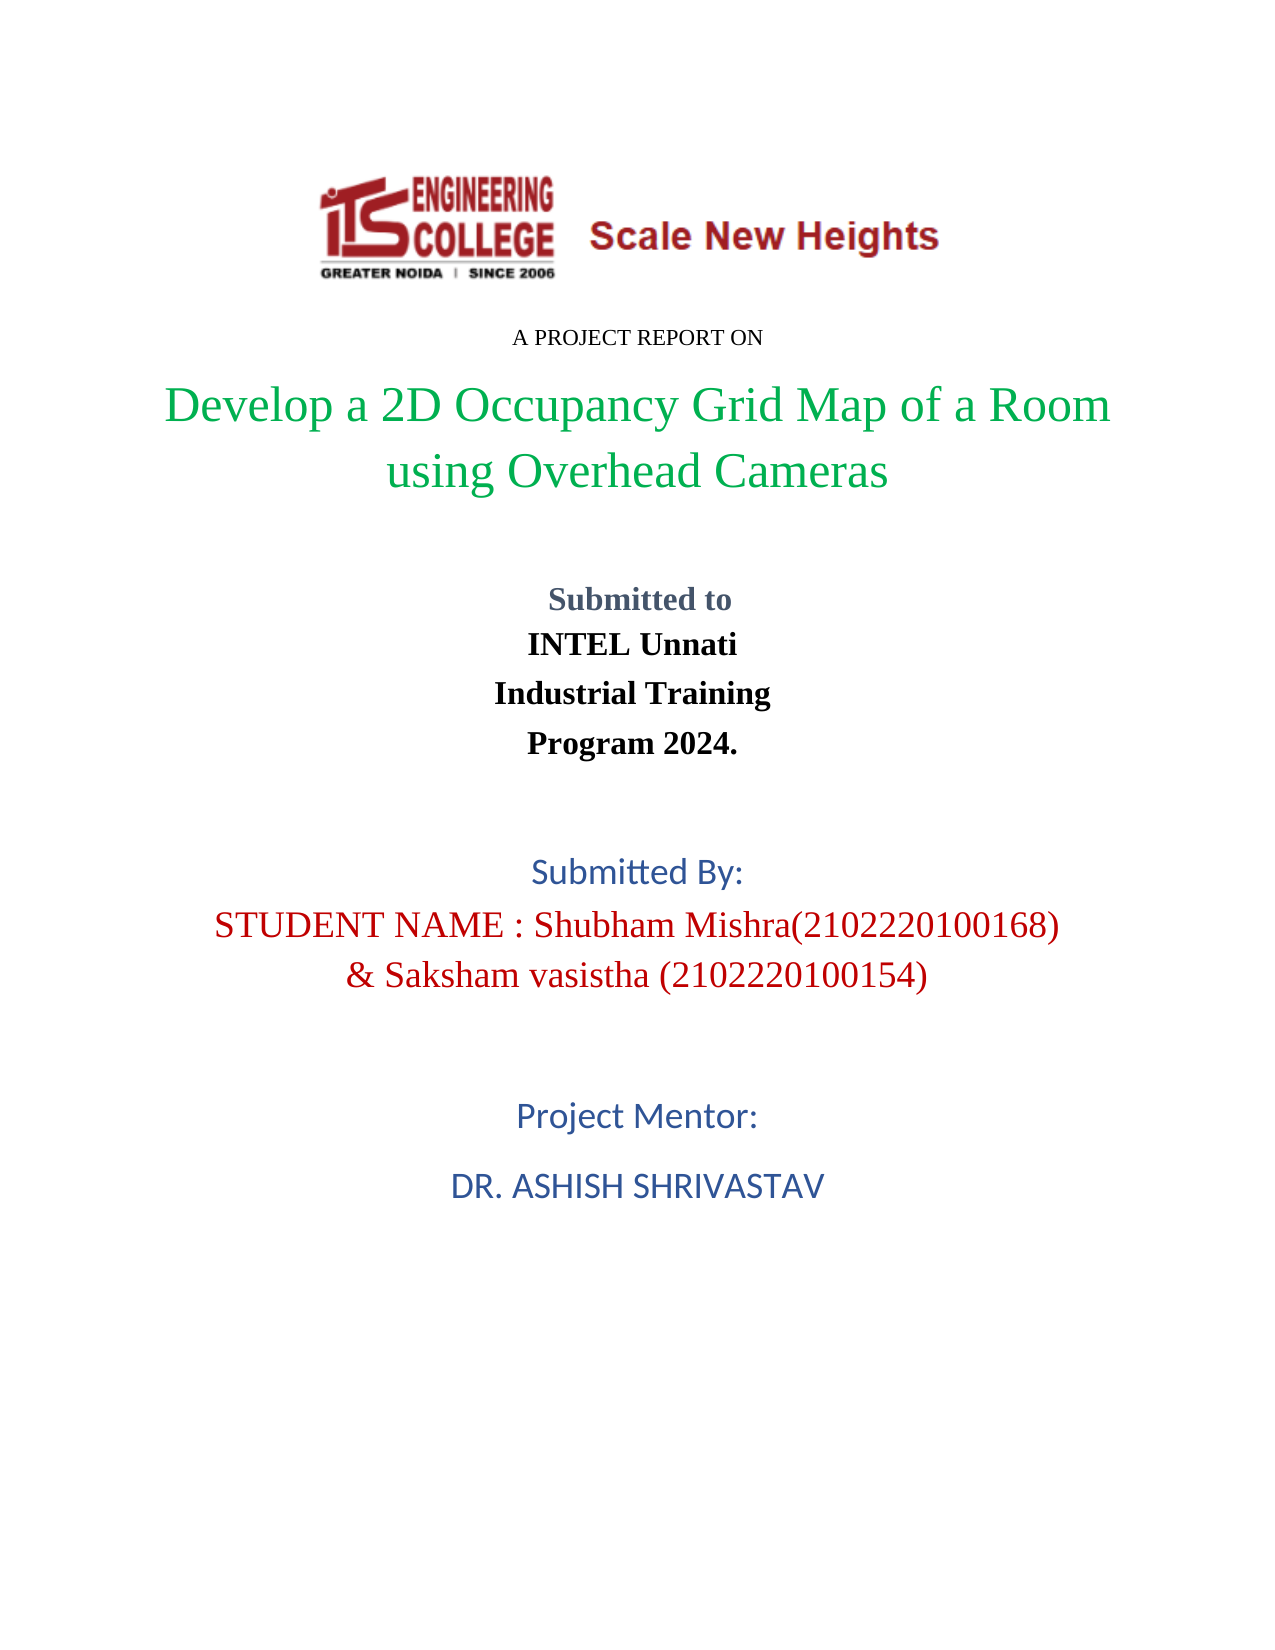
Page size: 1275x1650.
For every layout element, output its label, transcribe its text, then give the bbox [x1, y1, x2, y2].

text Submitted By: [150, 848, 1125, 894]
text Program 2024. [375, 723, 814, 761]
picture [232, 150, 1043, 321]
text DR. ASHISH SHRIVASTAV [150, 1162, 1125, 1208]
text Industrial Training [450, 673, 814, 712]
text Develop a 2D Occupancy Grid Map of a Room using Overhead Cameras [150, 375, 1125, 499]
text INTEL Unnati [375, 624, 814, 662]
text Submitted to [525, 579, 997, 617]
text STUDENT NAME : Shubham Mishra(2102220100168) & Saksham vasistha (2102220100154) [148, 902, 1125, 995]
text Project Mentor: [150, 1092, 1125, 1137]
